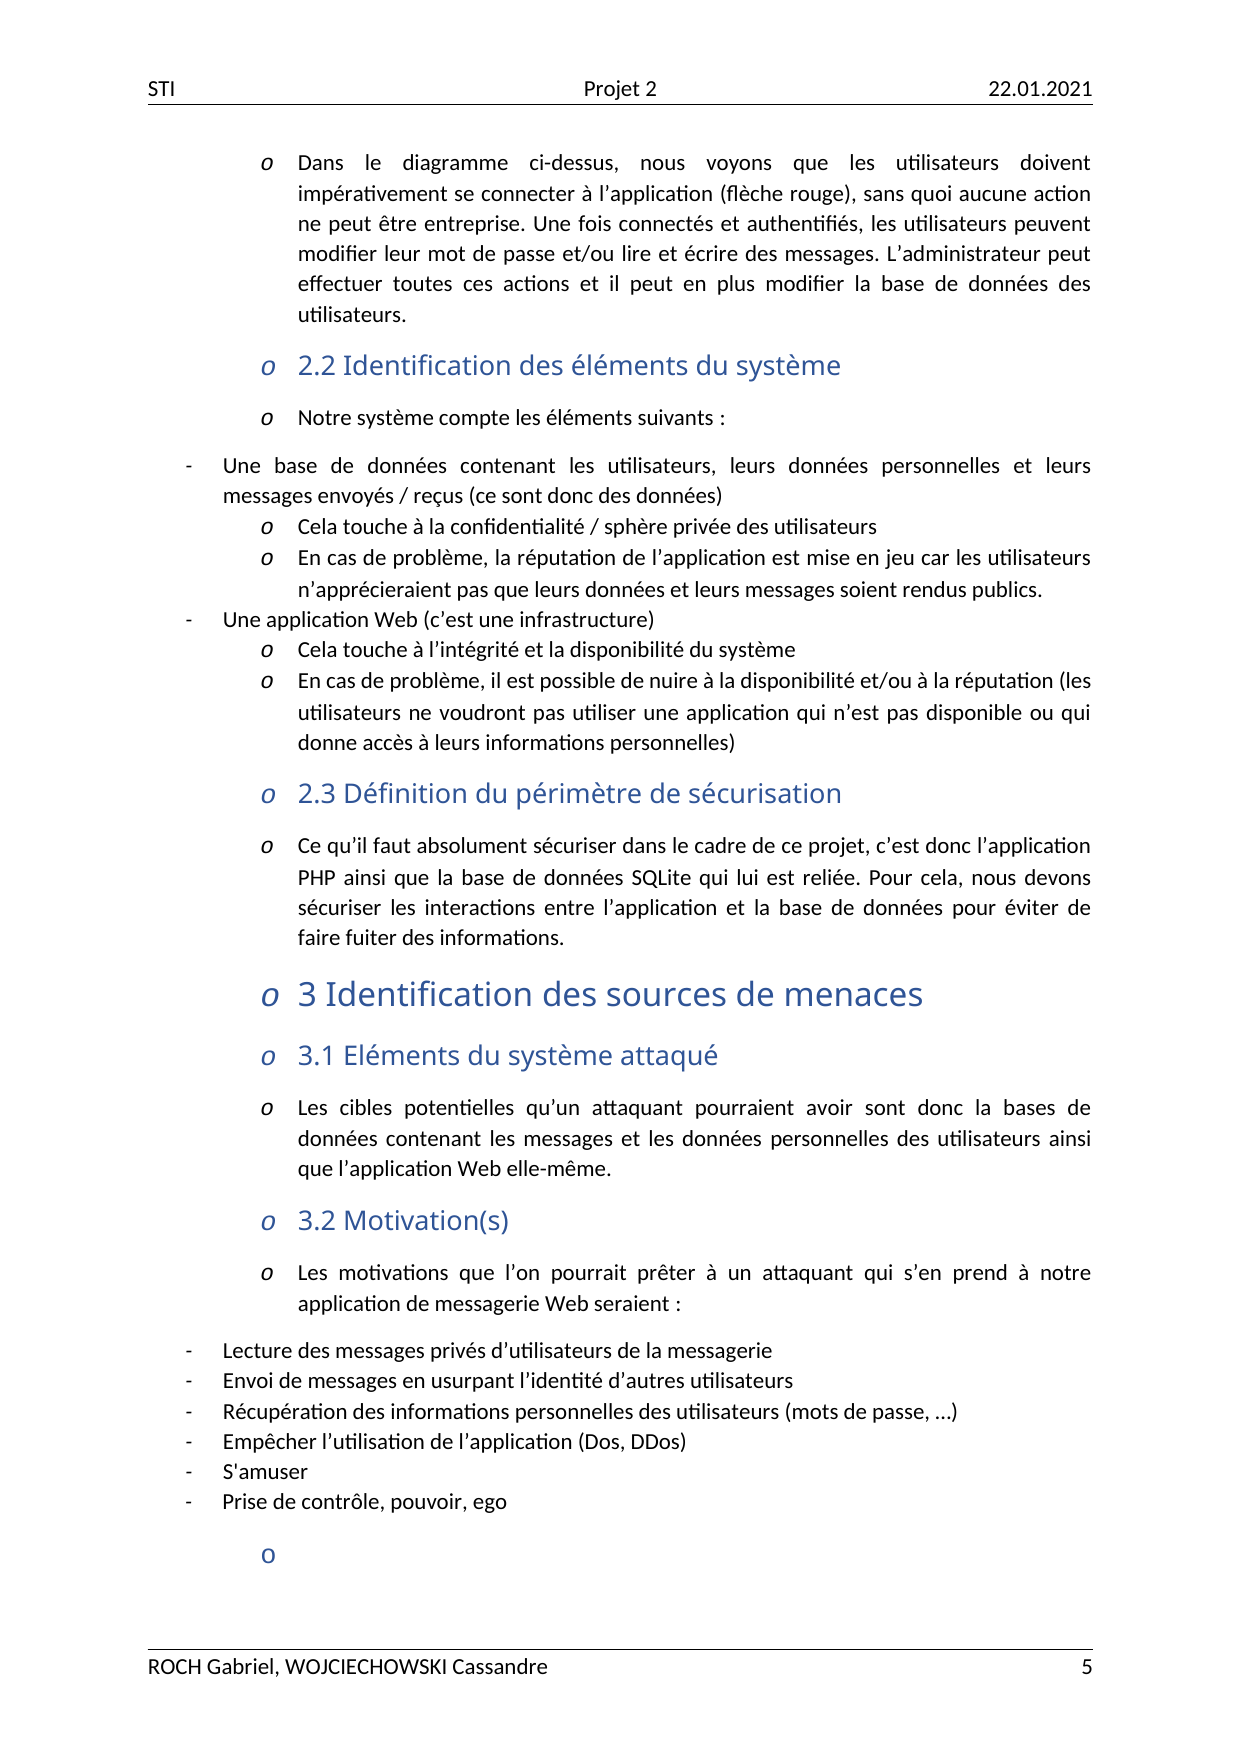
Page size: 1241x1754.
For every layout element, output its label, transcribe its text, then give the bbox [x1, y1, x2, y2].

text Notre système compte les éléments suivants : [260, 403, 1093, 432]
list Une application Web (c’est une infrastructure) [185, 605, 1093, 633]
subtitle 2.3 Définition du périmètre de sécurisation [260, 775, 1093, 812]
list En cas de problème, la réputation de l’application est mise en jeu car les utilisateurs n’apprécieraient pas que leurs données et leurs messages soient rendus publics. [260, 543, 1093, 603]
list Empêcher l’utilisation de l’application (Dos, DDos) [185, 1427, 1093, 1455]
list Lecture des messages privés d’utilisateurs de la messagerie [185, 1336, 1093, 1364]
list Cela touche à la confidentialité / sphère privée des utilisateurs [260, 512, 1093, 541]
text Les motivations que l’on pourrait prêter à un attaquant qui s’en prend à notre application de messagerie Web seraient : [260, 1258, 1093, 1317]
list Récupération des informations personnelles des utilisateurs (mots de passe, …) [185, 1397, 1093, 1425]
list Prise de contrôle, pouvoir, ego [185, 1487, 1093, 1515]
list Envoi de messages en usurpant l’identité d’autres utilisateurs [185, 1367, 1093, 1394]
text Ce qu’il faut absolument sécuriser dans le cadre de ce projet, c’est donc l’application PHP ainsi que la base de données SQLite qui lui est reliée. Pour cela, nous devons sécuriser les interactions entre l’application et la base de données pour éviter de faire fuiter des informations. [260, 832, 1093, 951]
subtitle 3.2 Motivation(s) [260, 1201, 1093, 1238]
list S'amuser [185, 1457, 1093, 1485]
list Une base de données contenant les utilisateurs, leurs données personnelles et leurs messages envoyés / reçus (ce sont donc des données) [185, 451, 1093, 510]
text Dans le diagramme ci-dessus, nous voyons que les utilisateurs doivent impérativement se connecter à l’application (flèche rouge), sans quoi aucune action ne peut être entreprise. Une fois connectés et authentifiés, les utilisateurs peuvent modifier leur mot de passe et/ou lire et écrire des messages. L’administrateur peut effectuer toutes ces actions et il peut en plus modifier la base de données des utilisateurs. [260, 148, 1093, 328]
list Cela touche à l’intégrité et la disponibilité du système [260, 635, 1093, 664]
text Les cibles potentielles qu’un attaquant pourraient avoir sont donc la bases de données contenant les messages et les données personnelles des utilisateurs ainsi que l’application Web elle-même. [260, 1093, 1093, 1183]
subtitle 3 Identification des sources de menaces [260, 970, 1093, 1016]
subtitle 3.1 Eléments du système attaqué [260, 1036, 1093, 1073]
list En cas de problème, il est possible de nuire à la disponibilité et/ou à la réputation (les utilisateurs ne voudront pas utiliser une application qui n’est pas disponible ou qui donne accès à leurs informations personnelles) [260, 667, 1093, 756]
subtitle 2.2 Identification des éléments du système [260, 347, 1093, 384]
